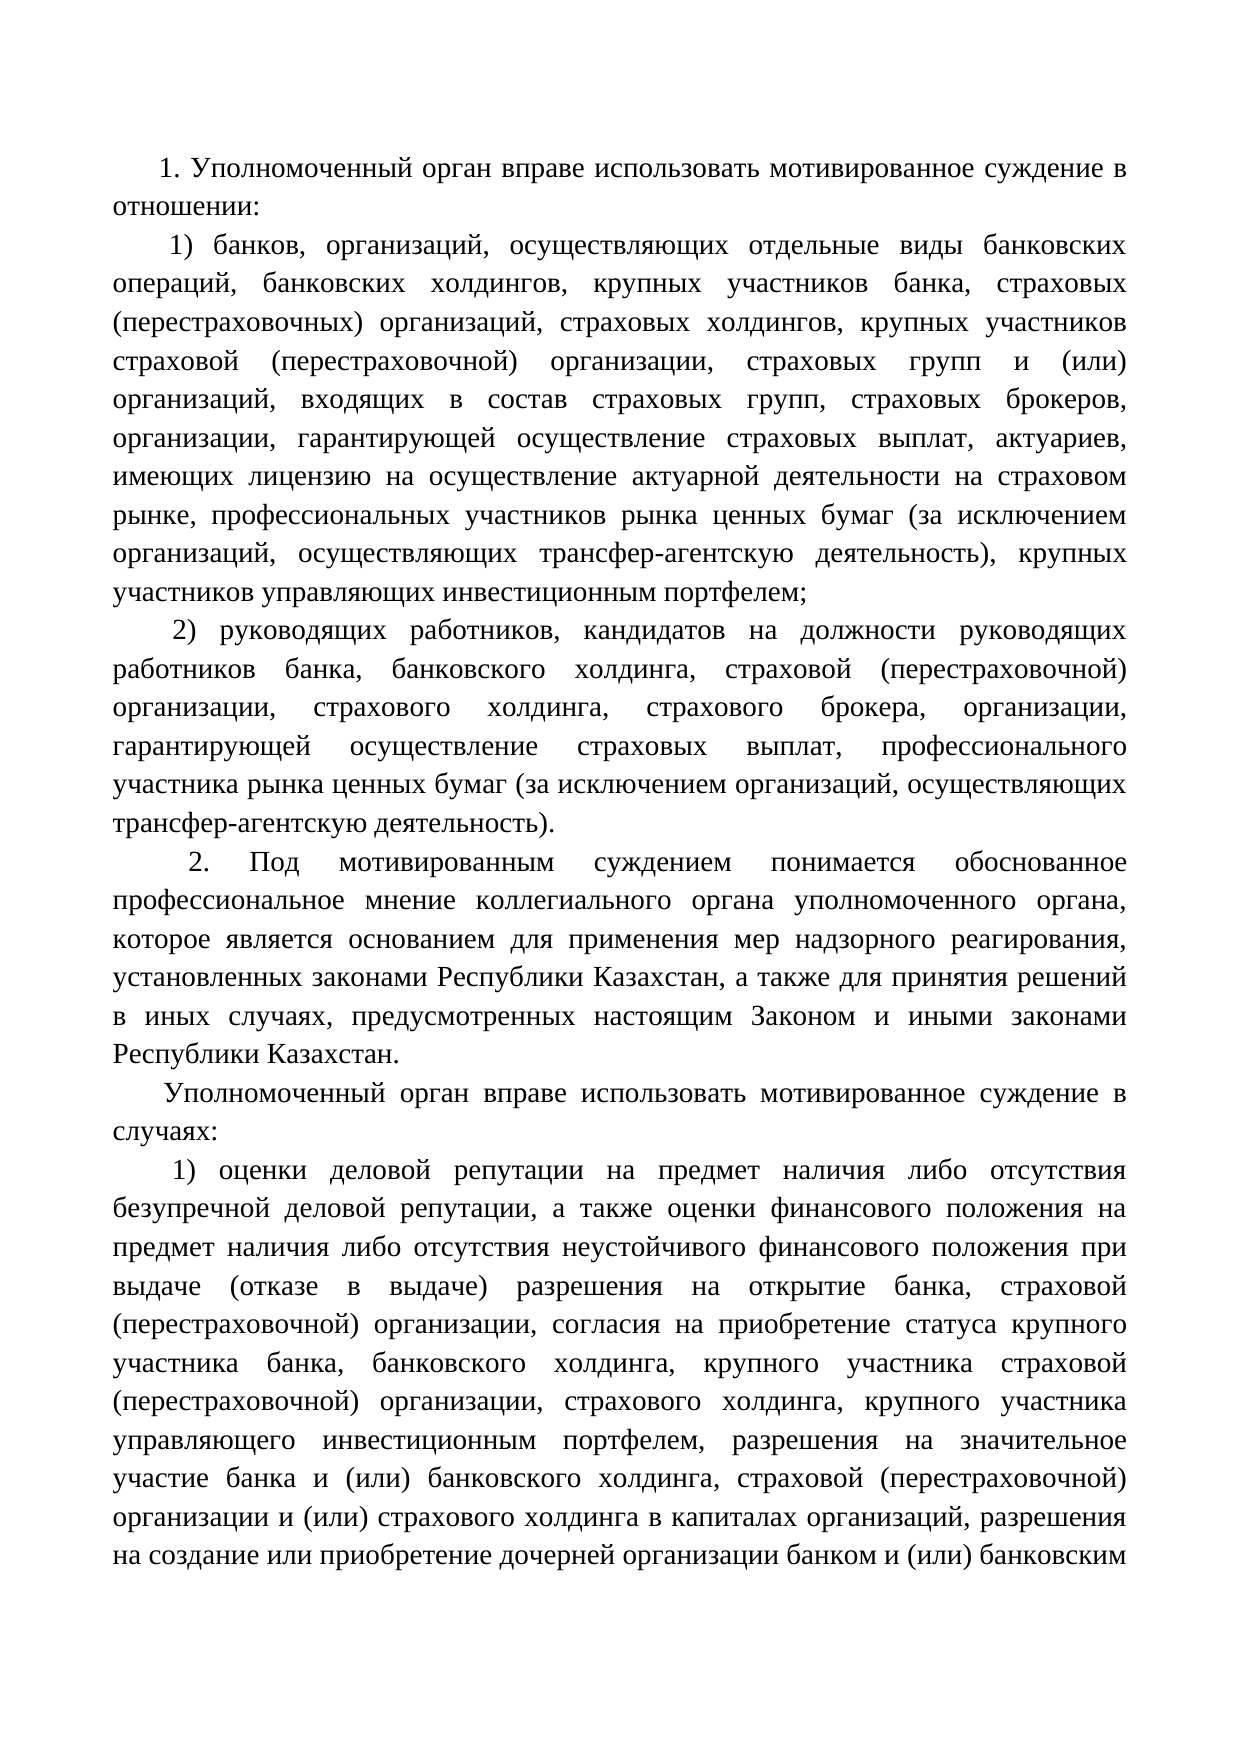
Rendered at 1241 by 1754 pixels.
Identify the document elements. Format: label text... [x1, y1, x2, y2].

text 2. Под мотивированным суждением понимается обоснованное профессиональное мнение коллегиального органа уполномоченного органа, которое является основанием для применения мер надзорного реагирования, установленных законами Республики Казахстан, а также для принятия решений в иных случаях, предусмотренных настоящим Законом и иными законами Республики Казахстан. [112, 844, 1128, 1070]
text 1. Уполномоченный орган вправе использовать мотивированное суждение в отношении: [112, 150, 1128, 222]
text Уполномоченный орган вправе использовать мотивированное суждение в случаях: [112, 1075, 1128, 1147]
text 1) банков, организаций, осуществляющих отдельные виды банковских операций, банковских холдингов, крупных участников банка, страховых (перестраховочных) организаций, страховых холдингов, крупных участников страховой (перестраховочной) организации, страховых групп и (или) организаций, входящих в состав страховых групп, страховых брокеров, организации, гарантирующей осуществление страховых выплат, актуариев, имеющих лицензию на осуществление актуарной деятельности на страховом рынке, профессиональных участников рынка ценных бумаг (за исключением организаций, осуществляющих трансфер-агентскую деятельность), крупных участников управляющих инвестиционным портфелем; [112, 227, 1128, 607]
text 2) руководящих работников, кандидатов на должности руководящих работников банка, банковского холдинга, страховой (перестраховочной) организации, страхового холдинга, страхового брокера, организации, гарантирующей осуществление страховых выплат, профессионального участника рынка ценных бумаг (за исключением организаций, осуществляющих трансфер-агентскую деятельность). [112, 612, 1128, 839]
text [112, 1152, 1128, 1571]
